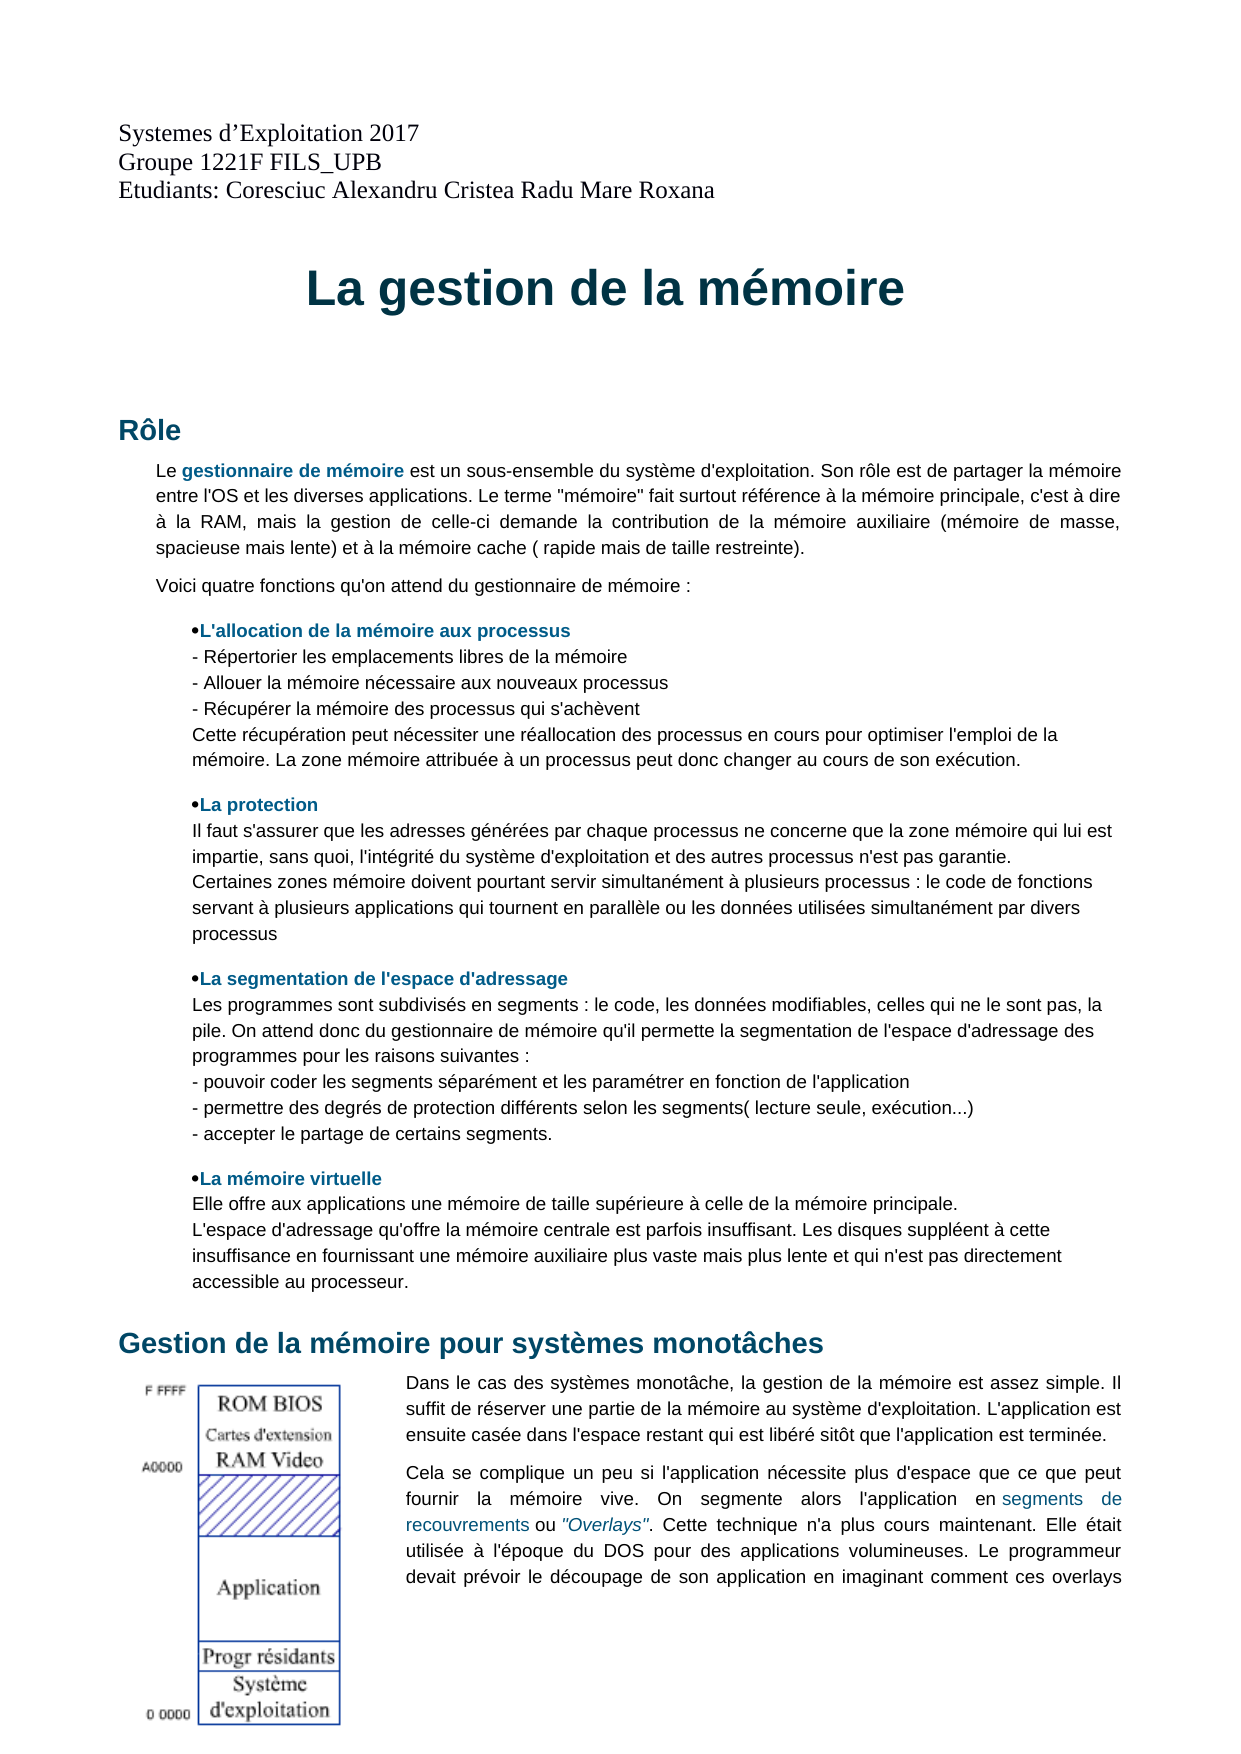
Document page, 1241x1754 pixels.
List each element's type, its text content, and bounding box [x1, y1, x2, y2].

list La segmentation de l'espace d'adressage Les programmes sont subdivisés en segments : le code, les données modifiables, celles qui ne le sont pas, la pile. On attend donc du gestionnaire de mémoire qu'il permette la segmentation de l'espace d'adressage des programmes pour les raisons suivantes : - pouvoir coder les segments séparément et les paramétrer en fonction de l'application - permettre des degrés de protection différents selon les segments( lecture seule, exécution...) - accepter le partage de certains segments. [192, 968, 1122, 1144]
subtitle Rôle [118, 413, 1122, 447]
list L'allocation de la mémoire aux processus - Répertorier les emplacements libres de la mémoire - Allouer la mémoire nécessaire aux nouveaux processus - Récupérer la mémoire des processus qui s'achèvent Cette récupération peut nécessiter une réallocation des processus en cours pour optimiser l'emploi de la mémoire. La zone mémoire attribuée à un processus peut donc changer au cours de son exécution. [192, 620, 1122, 771]
text Le gestionnaire de mémoire est un sous-ensemble du système d'exploitation. Son rôle est de partager la mémoire entre l'OS et les diverses applications. Le terme "mémoire" fait surtout référence à la mémoire principale, c'est à dire à la RAM, mais la gestion de celle-ci demande la contribution de la mémoire auxiliaire (mémoire de masse, spacieuse mais lente) et à la mémoire cache ( rapide mais de taille restreinte). [156, 459, 1122, 558]
list La protection Il faut s'assurer que les adresses générées par chaque processus ne concerne que la zone mémoire qui lui est impartie, sans quoi, l'intégrité du système d'exploitation et des autres processus n'est pas garantie. Certaines zones mémoire doivent pourtant servir simultanément à plusieurs processus : le code de fonctions servant à plusieurs applications qui tournent en parallèle ou les données utilisées simultanément par divers processus [192, 794, 1122, 944]
subtitle Gestion de la mémoire pour systèmes monotâches [118, 1326, 1122, 1359]
text Voici quatre fonctions qu'on attend du gestionnaire de mémoire : [156, 575, 1122, 597]
list La mémoire virtuelle Elle offre aux applications une mémoire de taille supérieure à celle de la mémoire principale. L'espace d'adressage qu'offre la mémoire centrale est parfois insuffisant. Les disques suppléent à cette insuffisance en fournissant une mémoire auxiliaire plus vaste mais plus lente et qui n'est pas directement accessible au processeur. [192, 1167, 1122, 1292]
text Dans le cas des systèmes monotâche, la gestion de la mémoire est assez simple. Il suffit de réserver une partie de la mémoire au système d'exploitation. L'application est ensuite casée dans l'espace restant qui est libéré sitôt que l'application est terminée. [369, 1372, 1122, 1445]
picture [118, 1372, 369, 1738]
subtitle La gestion de la mémoire [306, 259, 1122, 316]
